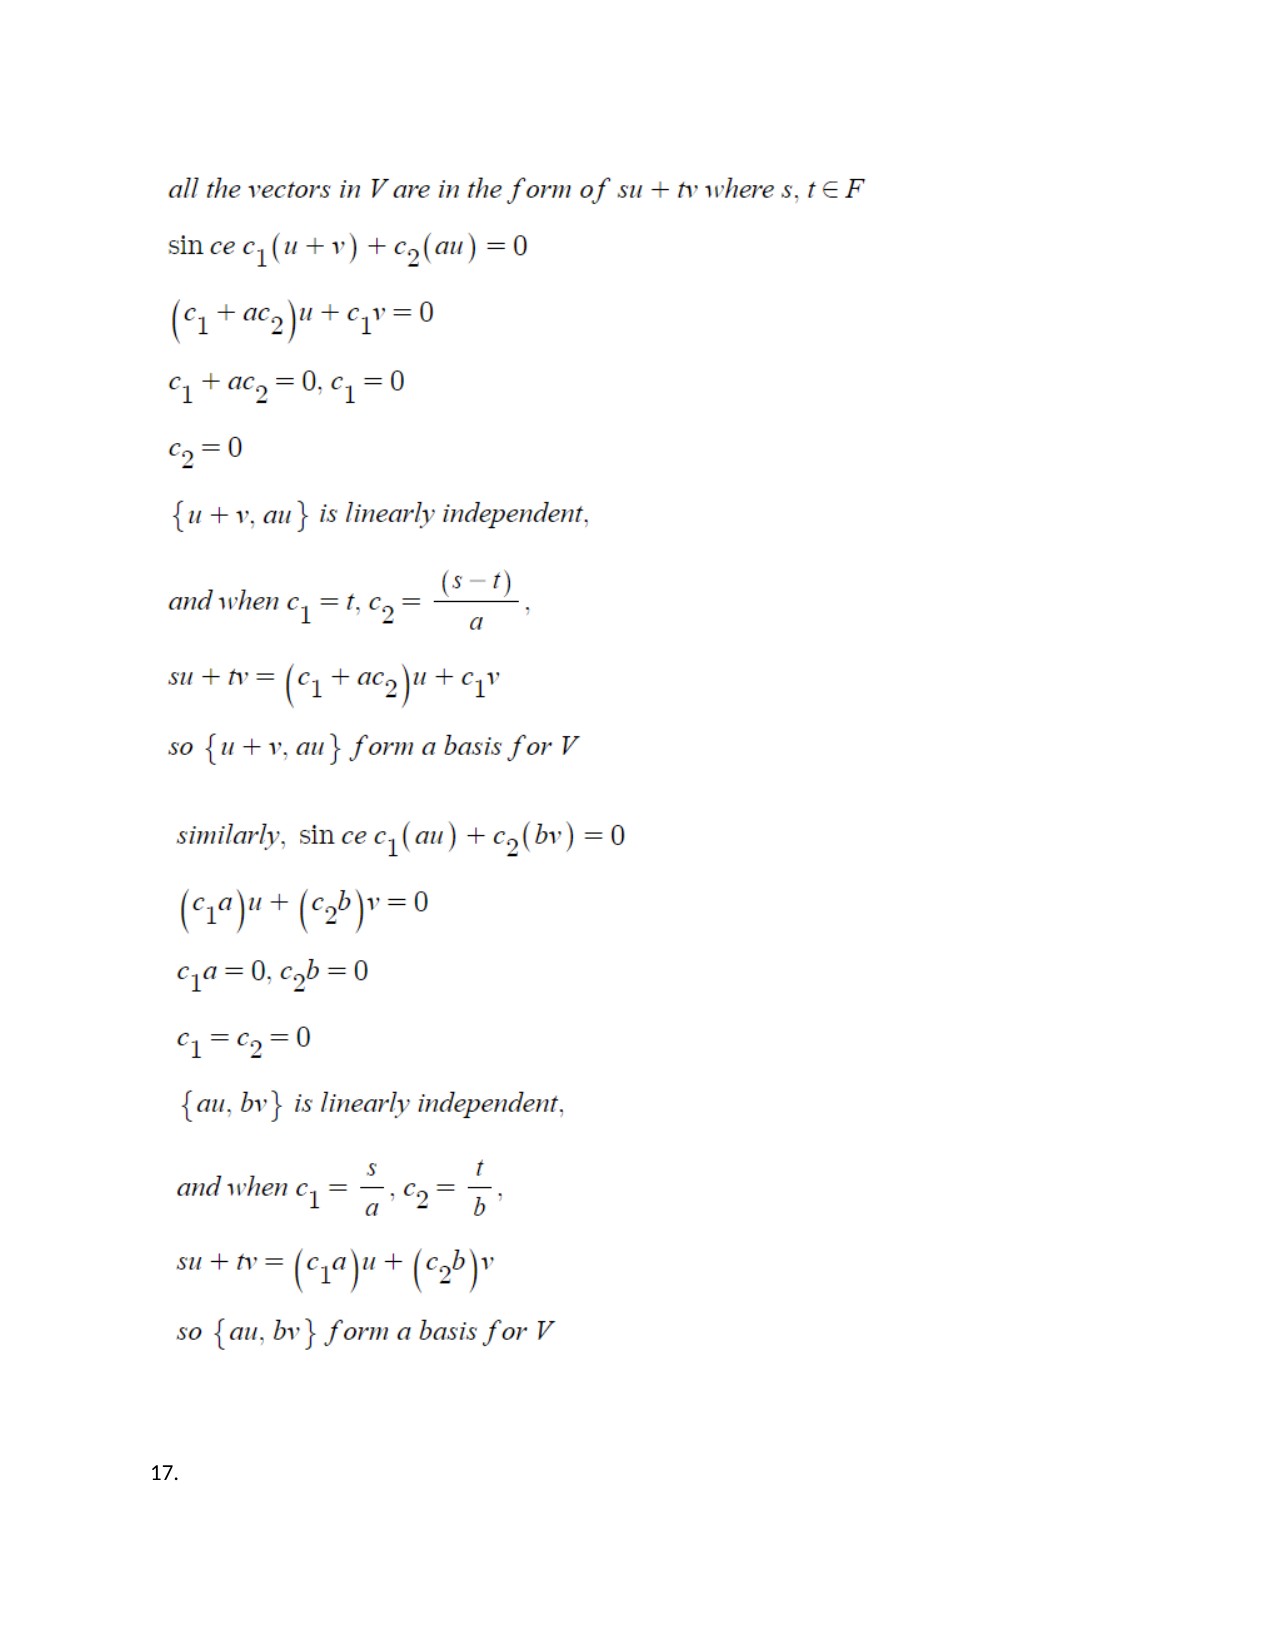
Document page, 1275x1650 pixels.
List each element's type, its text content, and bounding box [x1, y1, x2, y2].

text 17. [150, 1458, 1125, 1486]
